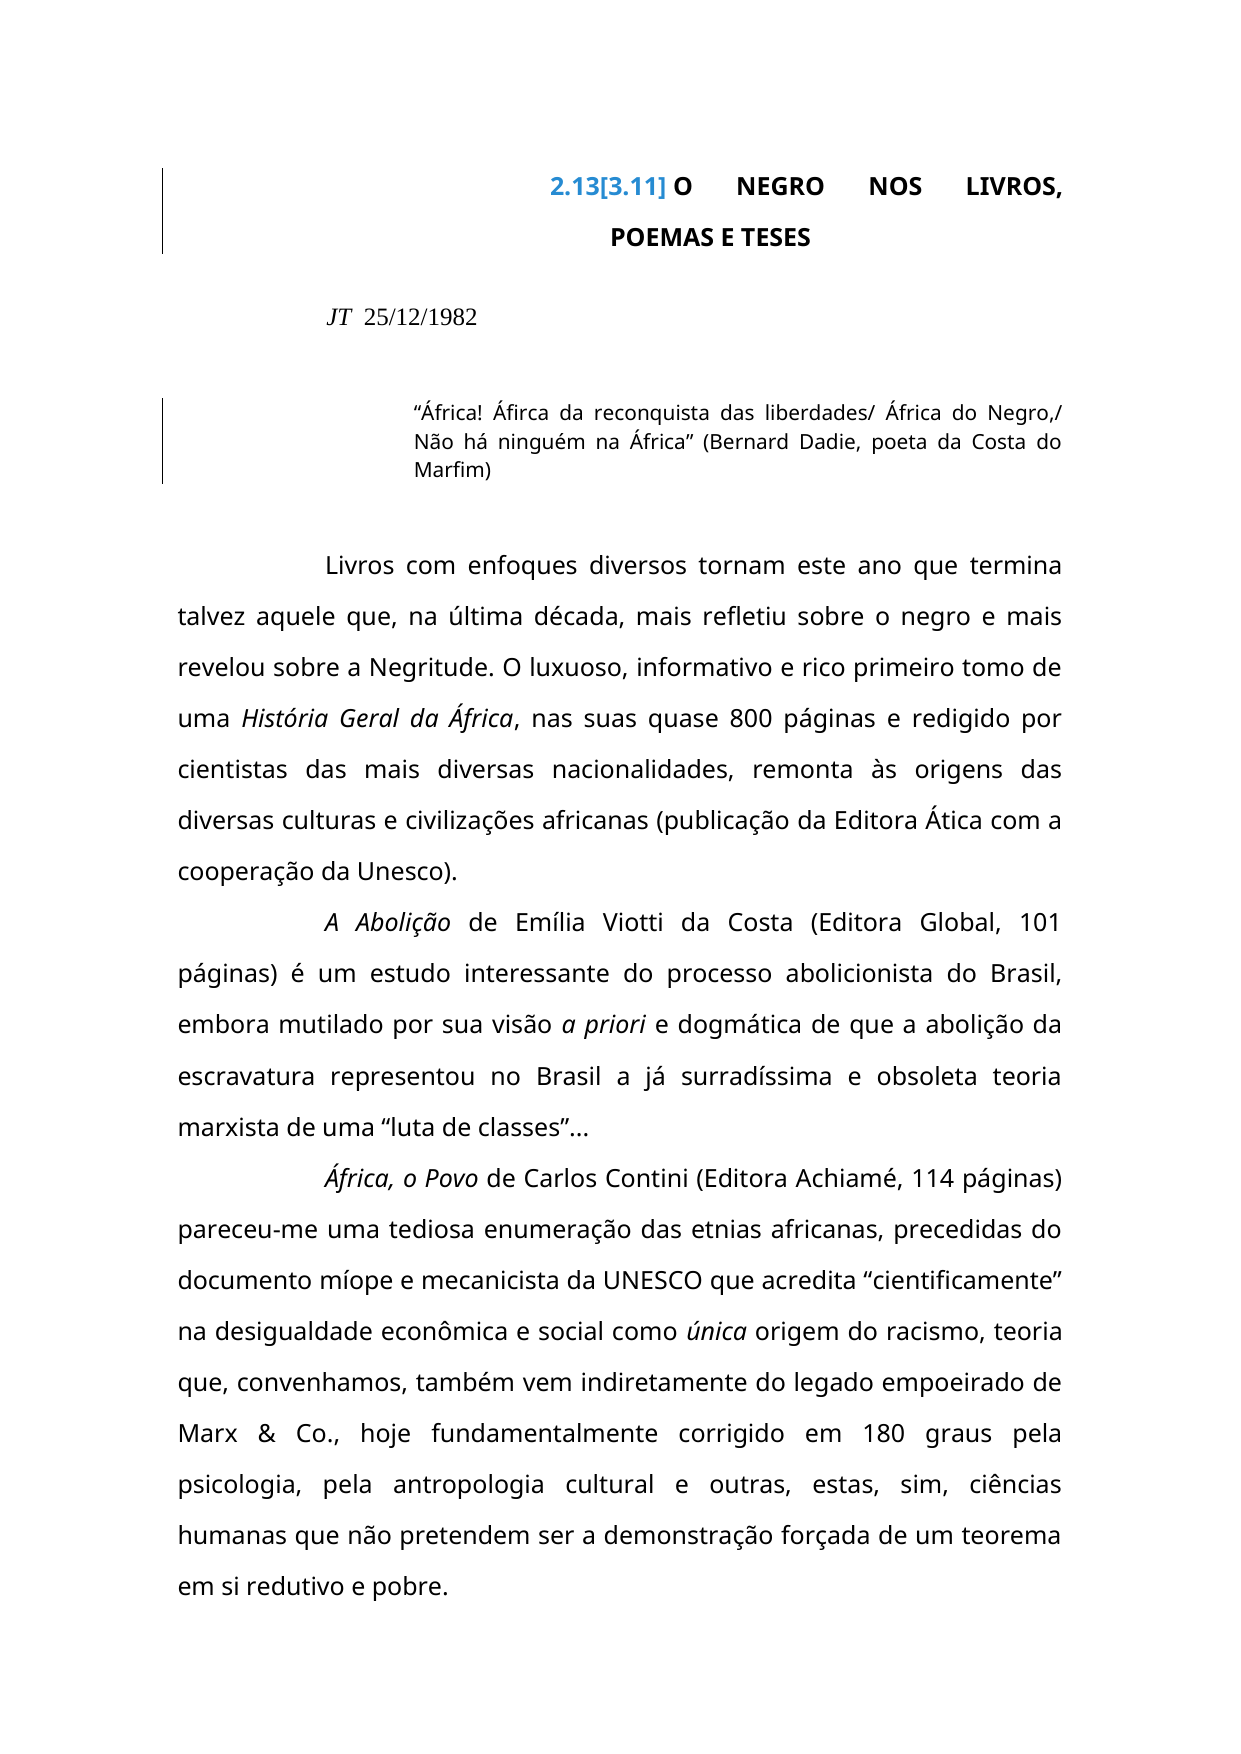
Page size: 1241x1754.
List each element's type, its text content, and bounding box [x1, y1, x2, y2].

text África, o Povo de Carlos Contini (Editora Achiamé, 114 páginas) pareceu-me uma tediosa enumeração das etnias africanas, precedidas do documento míope e mecanicista da UNESCO que acredita “cientificamente” na desigualdade econômica e social como única origem do racismo, teoria que, convenhamos, também vem indiretamente do legado empoeirado de Marx & Co., hoje fundamentalmente corrigido em 180 graus pela psicologia, pela antropologia cultural e outras, estas, sim, ciências humanas que não pretendem ser a demonstração forçada de um teorema em si redutivo e pobre. [177, 1160, 1063, 1603]
subtitle O negro nos livros, poemas e teses [550, 168, 1063, 253]
text A Abolição de Emília Viotti da Costa (Editora Global, 101 páginas) é um estudo interessante do processo abolicionista do Brasil, embora mutilado por sua visão a priori e dogmática de que a abolição da escravatura representou no Brasil a já surradíssima e obsoleta teoria marxista de uma “luta de classes”... [177, 905, 1063, 1143]
text JT 25/12/1982 [177, 302, 1063, 331]
text “África! Áfirca da reconquista das liberdades/ África do Negro,/ Não há ninguém na África” (Bernard Dadie, poeta da Costa do Marfim) [413, 398, 1063, 484]
text Livros com enfoques diversos tornam este ano que termina talvez aquele que, na última década, mais refletiu sobre o negro e mais revelou sobre a Negritude. O luxuoso, informativo e rico primeiro tomo de uma História Geral da África, nas suas quase 800 páginas e redigido por cientistas das mais diversas nacionalidades, remonta às origens das diversas culturas e civilizações africanas (publicação da Editora Ática com a cooperação da Unesco). [177, 548, 1063, 888]
